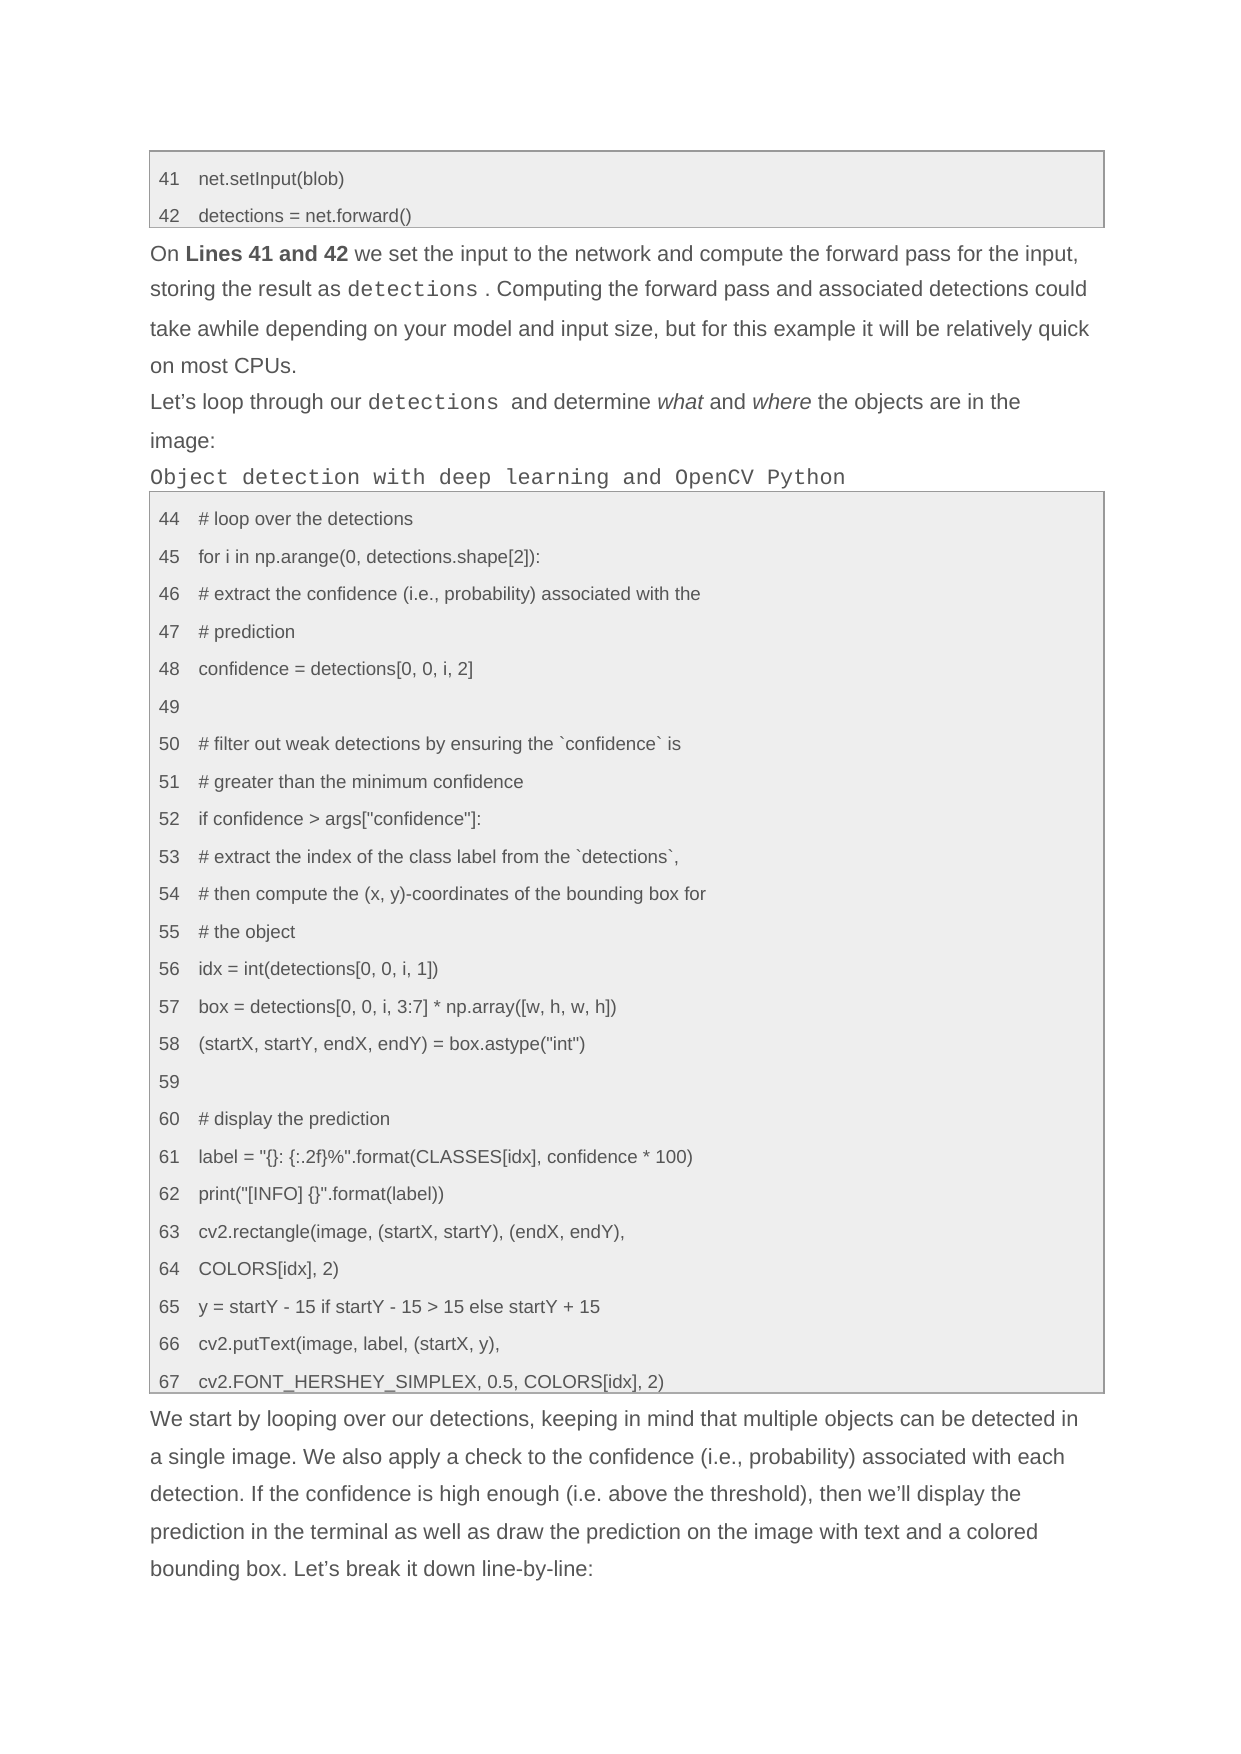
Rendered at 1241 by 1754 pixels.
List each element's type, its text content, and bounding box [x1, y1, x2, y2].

text Let’s loop through our detections and determine what and where the objects are in the image: [150, 378, 1090, 453]
text We start by looping over our detections, keeping in mind that multiple objects can be detected in a single image. We also apply a check to the confidence (i.e., probability) associated with each detection. If the confidence is high enough (i.e. above the threshold), then we’ll display the prediction in the terminal as well as draw the prediction on the image with text and a colored bounding box. Let’s break it down line-by-line: [150, 1394, 1090, 1581]
table_header 38 39 40 41 42 [150, 152, 189, 227]
text On Lines 41 and 42 we set the input to the network and compute the forward pass for the input, storing the result as detections . Computing the forward pass and associated detections could take awhile depending on your model and input size, but for this example it will be relatively quick on most CPUs. [150, 228, 1090, 378]
table_header # loop over the detections for i in np.arange(0, detections.shape[2]): # extract the confidence (i.e., probability) associated with the # prediction confidence = detections[0, 0, i, 2] # filter out weak detections by ensuring the `confidence` is # greater than the minimum confidence if confidence > args["confidence"]: # extract the index of the class label from the `detections`, # then compute the (x, y)-coordinates of the bounding box for # the object idx = int(detections[0, 0, i, 1]) box = detections[0, 0, i, 3:7] * np.array([w, h, w, h]) (startX, startY, endX, endY) = box.astype("int") # display the prediction label = "{}: {:.2f}%".format(CLASSES[idx], confidence * 100) print("[INFO] {}".format(label)) cv2.rectangle(image, (startX, startY), (endX, endY), COLORS[idx], 2) y = startY - 15 if startY - 15 > 15 else startY + 15 cv2.putText(image, label, (startX, y), cv2.FONT_HERSHEY_SIMPLEX, 0.5, COLORS[idx], 2) [189, 492, 1103, 1392]
text Object detection with deep learning and OpenCV Python [150, 453, 1090, 491]
table_header 44 45 46 47 48 49 50 51 52 53 54 55 56 57 58 59 60 61 62 63 64 65 66 67 [150, 492, 189, 1392]
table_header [189, 152, 1103, 227]
